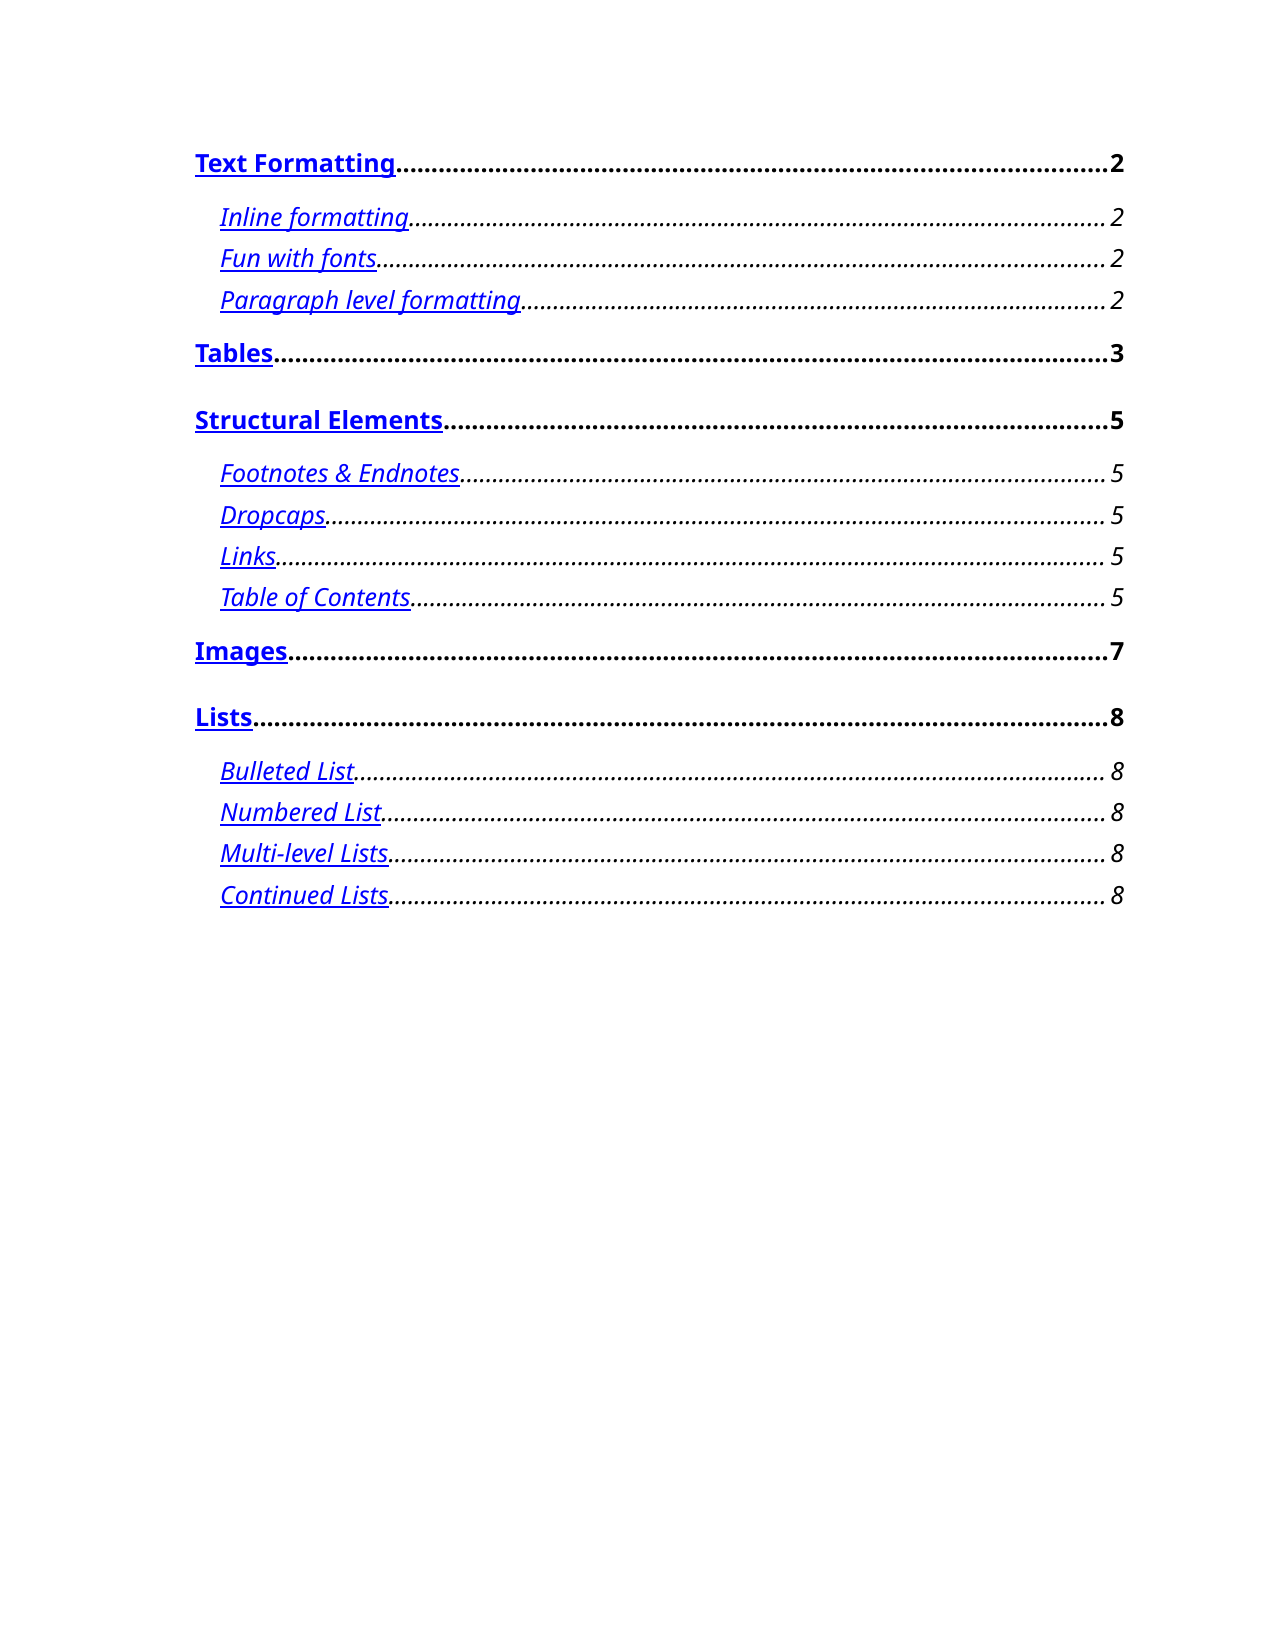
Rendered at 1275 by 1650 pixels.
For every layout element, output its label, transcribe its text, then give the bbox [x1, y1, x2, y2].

text Numbered List 8 [175, 799, 1125, 827]
text Structural Elements 5 [150, 406, 1125, 435]
text Images 7 [150, 637, 1125, 666]
text Footnotes & Endnotes 5 [175, 460, 1125, 489]
text Continued Lists 8 [175, 881, 1125, 910]
text Dropcaps 5 [175, 501, 1125, 530]
text Fun with fonts 2 [175, 245, 1125, 274]
text Inline formatting 2 [175, 204, 1125, 232]
text Tables 3 [150, 340, 1125, 369]
text Lists 8 [150, 704, 1125, 732]
text Links 5 [175, 542, 1125, 571]
text Multi-level Lists 8 [175, 840, 1125, 869]
text Text Formatting 2 [150, 150, 1125, 179]
text Table of Contents 5 [175, 584, 1125, 612]
text Bulleted List 8 [175, 757, 1125, 786]
text Paragraph level formatting 2 [175, 286, 1125, 315]
